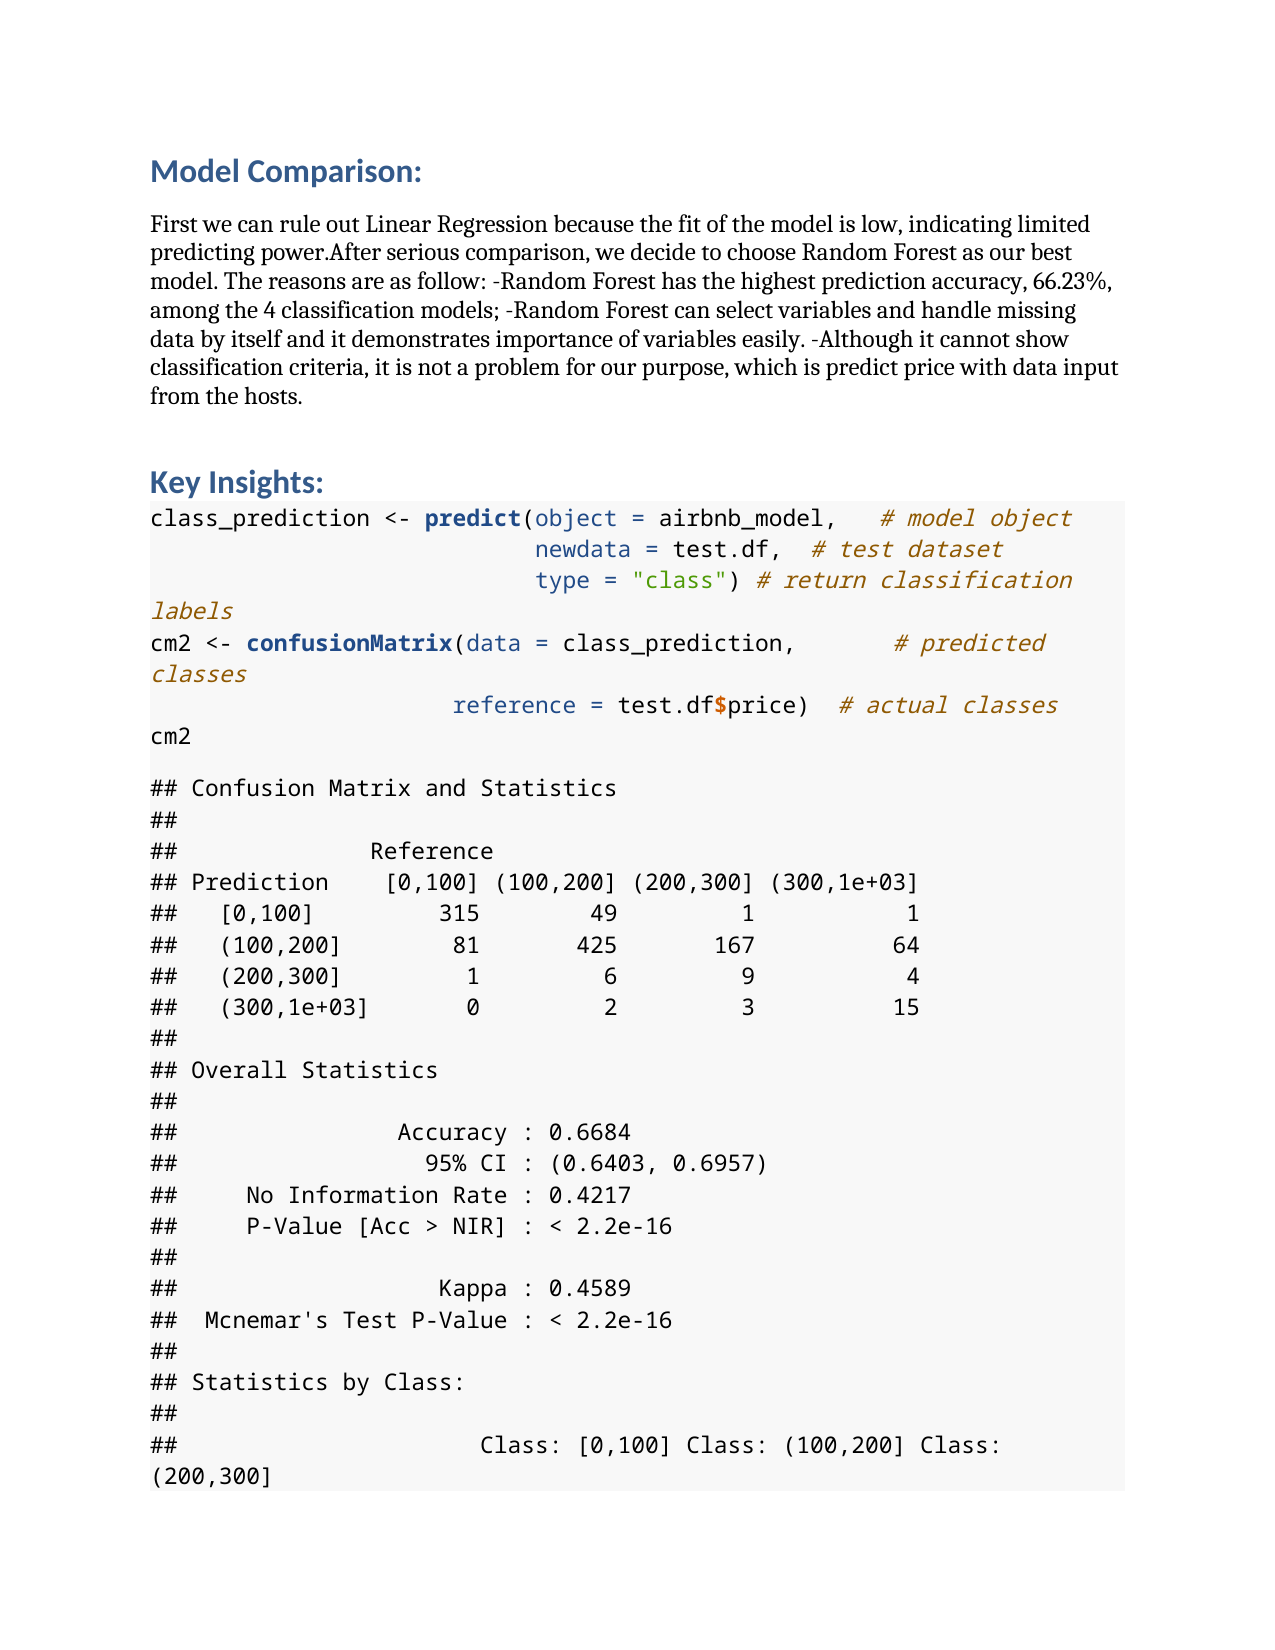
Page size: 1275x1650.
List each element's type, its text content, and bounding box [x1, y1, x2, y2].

text class_prediction <- predict(object = airbnb_model, # model object newdata = test.df, # test dataset type = "class") # return classification labels cm2 <- confusionMatrix(data = class_prediction, # predicted classes reference = test.df$price) # actual classes cm2 [191, 501, 1125, 751]
subtitle Key Insights: [150, 461, 1125, 501]
text First we can rule out Linear Regression because the fit of the model is low, indicating limited predicting power.After serious comparison, we decide to choose Random Forest as our best model. The reasons are as follow: -Random Forest has the highest prediction accuracy, 66.23%, among the 4 classification models; -Random Forest can select variables and handle missing data by itself and it demonstrates importance of variables easily. -Although it cannot show classification criteria, it is not a problem for our purpose, which is predict price with data input from the hosts. [150, 209, 1125, 411]
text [150, 772, 1125, 1491]
subtitle Model Comparison: [150, 150, 1125, 191]
